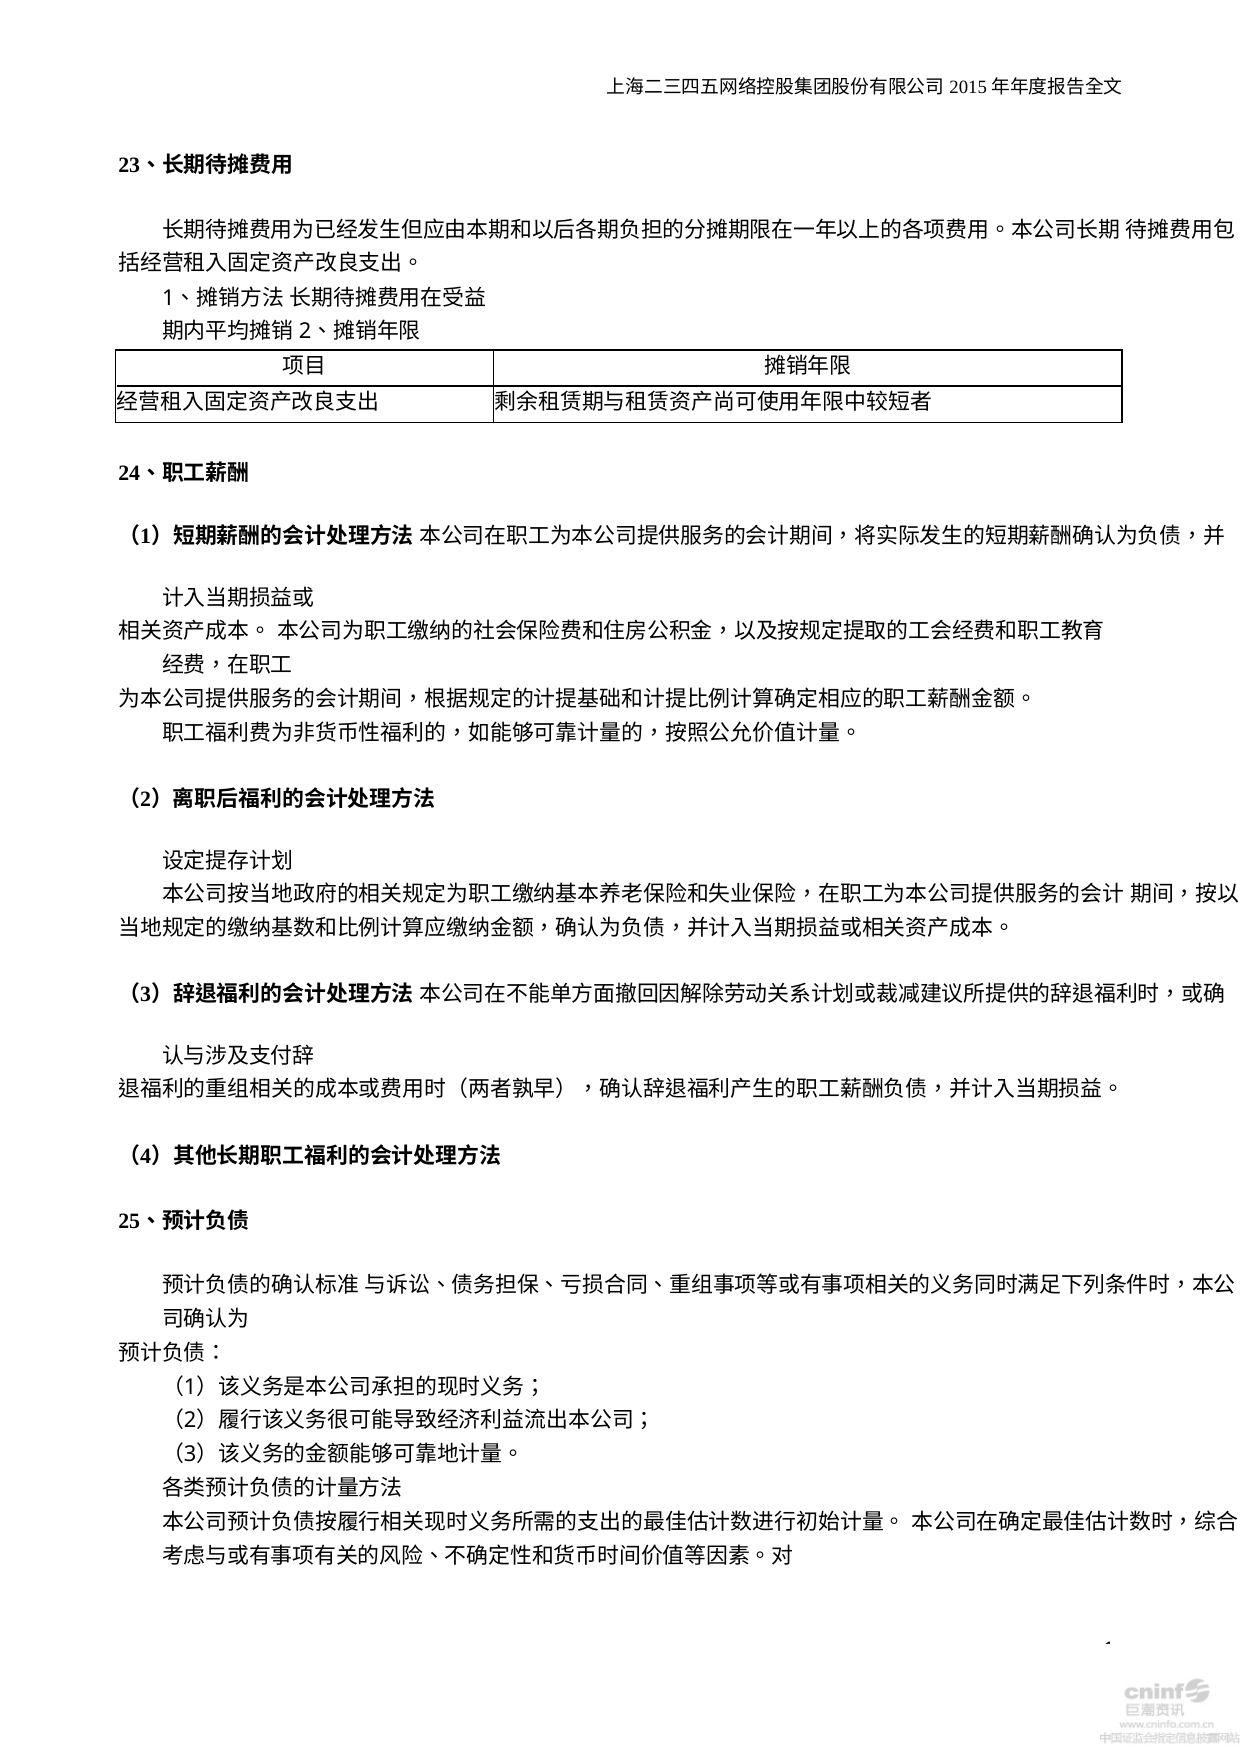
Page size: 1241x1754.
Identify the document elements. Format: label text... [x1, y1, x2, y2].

text （3）辞退福利的会计处理方法 本公司在不能单方面撤回因解除劳动关系计划或裁减建议所提供的辞退福利时，或确认与涉及支付辞 [118, 947, 1240, 1069]
subtitle 预计负债： [118, 1337, 1240, 1367]
subtitle 为本公司提供服务的会计期间，根据规定的计提基础和计提比例计算确定相应的职工薪酬金额。 职工福利费为非货币性福利的，如能够可靠计量的，按照公允价值计量。 [118, 683, 1039, 747]
subtitle 本公司按当地政府的相关规定为职工缴纳基本养老保险和失业保险，在职工为本公司提供服务的会计 期间，按以当地规定的缴纳基数和比例计算应缴纳金额，确认为负债，并计入当期损益或相关资产成本。 [118, 878, 1240, 942]
subtitle 相关资产成本。 本公司为职工缴纳的社会保险费和住房公积金，以及按规定提取的工会经费和职工教育经费，在职工 [118, 615, 1124, 679]
subtitle （3）该义务的金额能够可靠地计量。 各类预计负债的计量方法 [162, 1438, 525, 1502]
subtitle 25、预计负债 [118, 1204, 1240, 1234]
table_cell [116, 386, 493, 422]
subtitle 24、职工薪酬 [118, 456, 1240, 486]
subtitle 预计负债的确认标准 与诉讼、债务担保、亏损合同、重组事项等或有事项相关的义务同时满足下列条件时，本公司确认为 [162, 1269, 1240, 1333]
subtitle 23、长期待摊费用 [118, 149, 1240, 179]
text （2）离职后福利的会计处理方法 设定提存计划 [118, 752, 438, 874]
subtitle （4）其他长期职工福利的会计处理方法 [118, 1140, 1240, 1170]
subtitle 长期待摊费用为已经发生但应由本期和以后各期负担的分摊期限在一年以上的各项费用。本公司长期 待摊费用包括经营租入固定资产改良支出。 [118, 214, 1240, 277]
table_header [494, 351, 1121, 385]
subtitle 退福利的重组相关的成本或费用时（两者孰早），确认辞退福利产生的职工薪酬负债，并计入当期损益。 [118, 1073, 1240, 1103]
subtitle 1、摊销方法 长期待摊费用在受益期内平均摊销 2、摊销年限 [162, 282, 492, 345]
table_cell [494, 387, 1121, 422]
subtitle （2）履行该义务很可能导致经济利益流出本公司； [162, 1404, 1240, 1434]
text （1）短期薪酬的会计处理方法 本公司在职工为本公司提供服务的会计期间，将实际发生的短期薪酬确认为负债，并计入当期损益或 [118, 489, 1240, 612]
subtitle 本公司预计负债按履行相关现时义务所需的支出的最佳估计数进行初始计量。 本公司在确定最佳估计数时，综合考虑与或有事项有关的风险、不确定性和货币时间价值等因素。对 [162, 1506, 1240, 1569]
subtitle （1）该义务是本公司承担的现时义务； [162, 1371, 1240, 1401]
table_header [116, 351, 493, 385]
picture [1099, 1673, 1241, 1754]
